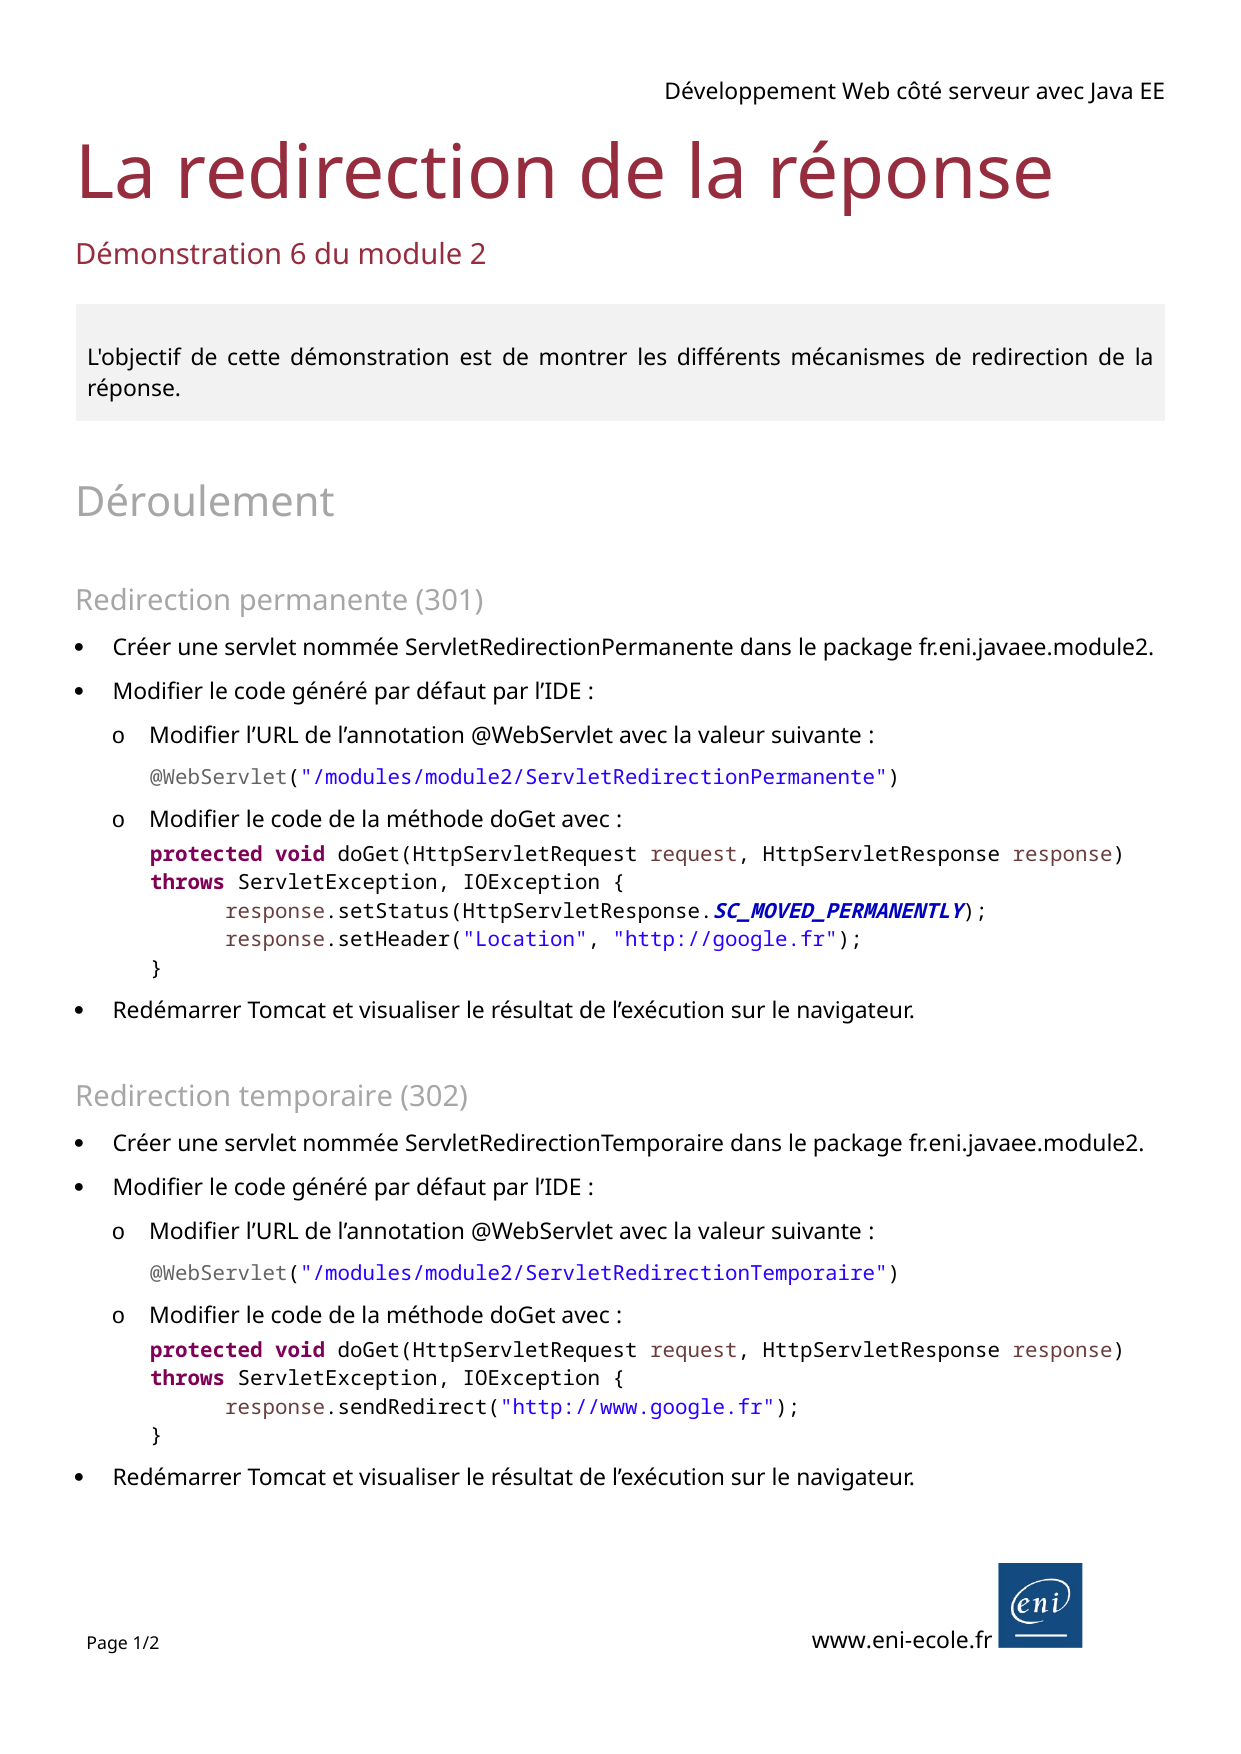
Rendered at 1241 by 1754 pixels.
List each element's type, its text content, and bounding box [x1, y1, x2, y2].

table_header L'objectif de cette démonstration est de montrer les différents mécanismes de redirection de la réponse. [76, 304, 1165, 421]
text protected void doGet(HttpServletRequest request, HttpServletResponse response) throws ServletException, IOException { [150, 1335, 1165, 1392]
list Modifier le code généré par défaut par l’IDE : [75, 675, 1165, 706]
list Modifier le code de la méthode doGet avec : [111, 803, 1165, 835]
list Modifier le code de la méthode doGet avec : [111, 1299, 1165, 1331]
text Redémarrer Tomcat et visualiser le résultat de l’exécution sur le navigateur. [75, 1461, 1165, 1492]
text Déroulement [75, 472, 1165, 529]
list Modifier le code généré par défaut par l’IDE : [75, 1171, 1165, 1202]
text response.sendRedirect("http://www.google.fr"); [150, 1392, 1165, 1420]
text response.setStatus(HttpServletResponse.SC_MOVED_PERMANENTLY); [150, 896, 1165, 924]
text } [150, 953, 1165, 981]
list @WebServlet("/modules/module2/ServletRedirectionTemporaire") [112, 1258, 1165, 1287]
text } [150, 1420, 1165, 1449]
title La redirection de la réponse [75, 119, 1165, 221]
subtitle Démonstration 6 du module 2 [75, 233, 1165, 273]
list Créer une servlet nommée ServletRedirectionPermanente dans le package fr.eni.javaee.module2. [75, 631, 1165, 662]
text response.setHeader("Location", "http://google.fr"); [150, 924, 1165, 953]
picture [998, 1563, 1083, 1648]
list @WebServlet("/modules/module2/ServletRedirectionPermanente") [112, 762, 1165, 791]
list Modifier l’URL de l’annotation @WebServlet avec la valeur suivante : [111, 719, 1165, 750]
list Modifier l’URL de l’annotation @WebServlet avec la valeur suivante : [111, 1214, 1165, 1246]
list Créer une servlet nommée ServletRedirectionTemporaire dans le package fr.eni.javaee.module2. [75, 1127, 1165, 1158]
text protected void doGet(HttpServletRequest request, HttpServletResponse response) throws ServletException, IOException { [150, 839, 1165, 896]
text Redirection permanente (301) [75, 579, 1165, 619]
text Redirection temporaire (302) [75, 1075, 1165, 1114]
text Redémarrer Tomcat et visualiser le résultat de l’exécution sur le navigateur. [75, 994, 1165, 1025]
